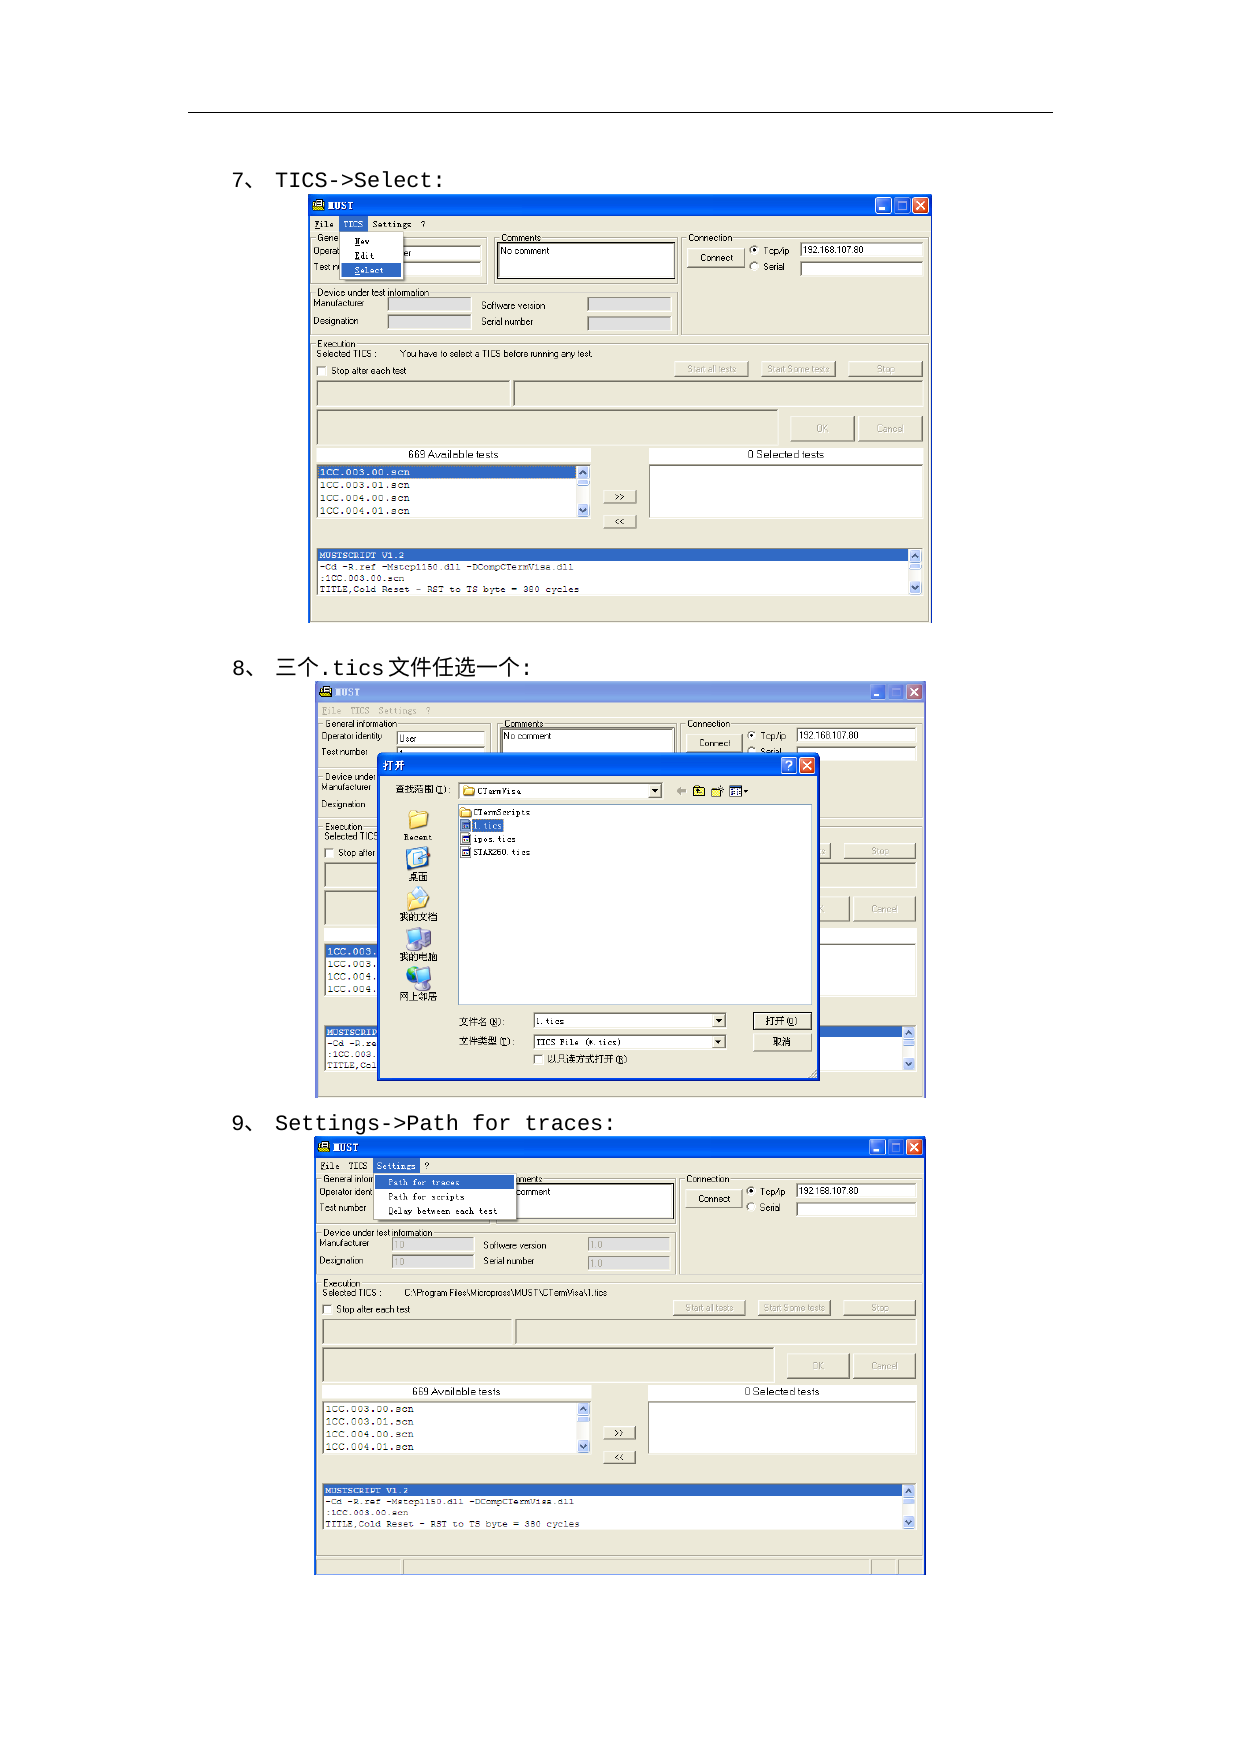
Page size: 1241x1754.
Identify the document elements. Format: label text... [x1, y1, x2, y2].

picture [314, 1136, 926, 1575]
picture [315, 681, 926, 1098]
list TICS->Select: [187, 162, 1053, 194]
list Settings->Path for traces: [187, 1104, 1053, 1137]
list 三个.tics文件任选一个: [187, 649, 1053, 682]
picture [308, 194, 932, 623]
